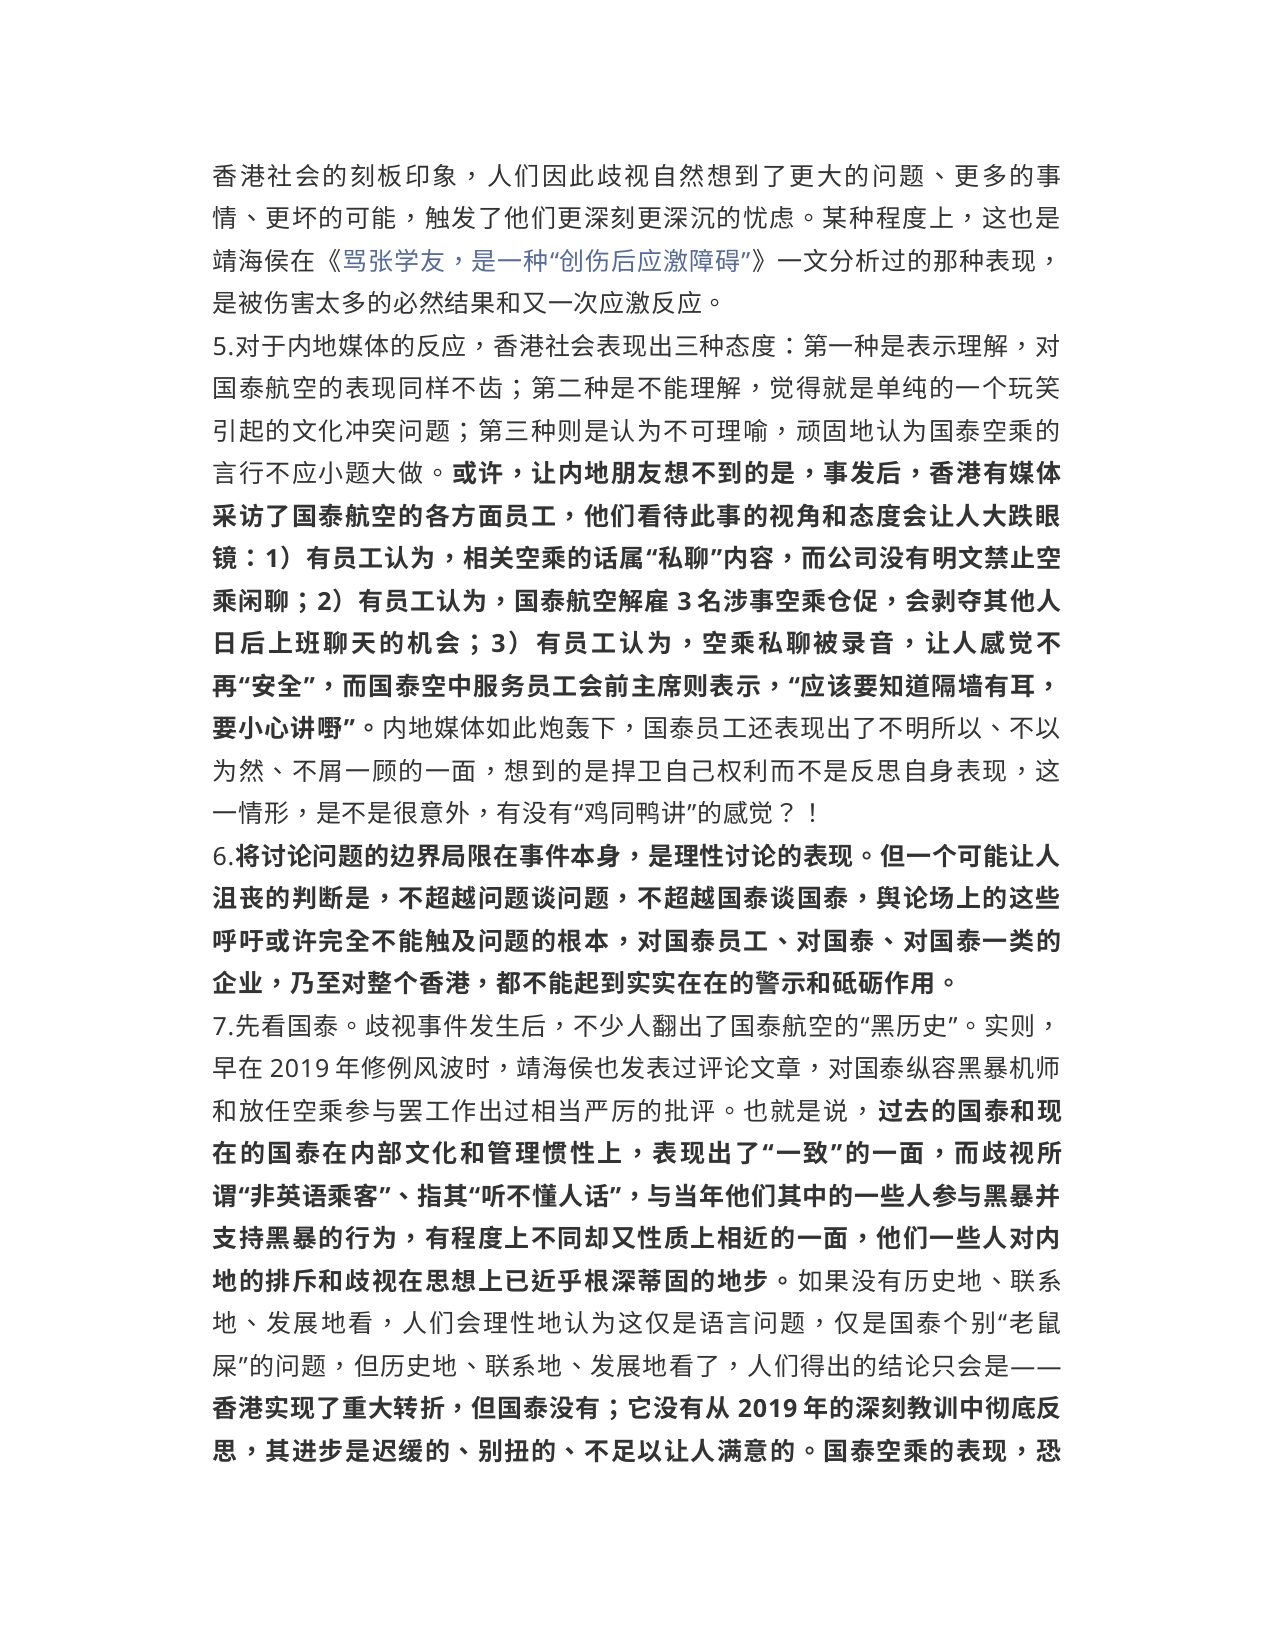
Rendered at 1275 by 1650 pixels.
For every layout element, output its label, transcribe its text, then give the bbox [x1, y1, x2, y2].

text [212, 1000, 1062, 1467]
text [212, 150, 1062, 320]
text 6.将讨论问题的边界局限在事件本身，是理性讨论的表现。但一个可能让人沮丧的判断是，不超越问题谈问题，不超越国泰谈国泰，舆论场上的这些呼吁或许完全不能触及问题的根本，对国泰员工、对国泰、对国泰一类的企业，乃至对整个香港，都不能起到实实在在的警示和砥砺作用。 [212, 830, 1062, 1000]
text 5.对于内地媒体的反应，香港社会表现出三种态度：第一种是表示理解，对国泰航空的表现同样不齿；第二种是不能理解，觉得就是单纯的一个玩笑引起的文化冲突问题；第三种则是认为不可理喻，顽固地认为国泰空乘的言行不应小题大做。或许，让内地朋友想不到的是，事发后，香港有媒体采访了国泰航空的各方面员工，他们看待此事的视角和态度会让人大跌眼镜：1）有员工认为，相关空乘的话属“私聊”内容，而公司没有明文禁止空乘闲聊；2）有员工认为，国泰航空解雇3名涉事空乘仓促，会剥夺其他人日后上班聊天的机会；3）有员工认为，空乘私聊被录音，让人感觉不再“安全”，而国泰空中服务员工会前主席则表示，“应该要知道隔墙有耳，要小心讲嘢”。内地媒体如此炮轰下，国泰员工还表现出了不明所以、不以为然、不屑一顾的一面，想到的是捍卫自己权利而不是反思自身表现，这一情形，是不是很意外，有没有“鸡同鸭讲”的感觉？！ [212, 320, 1062, 830]
